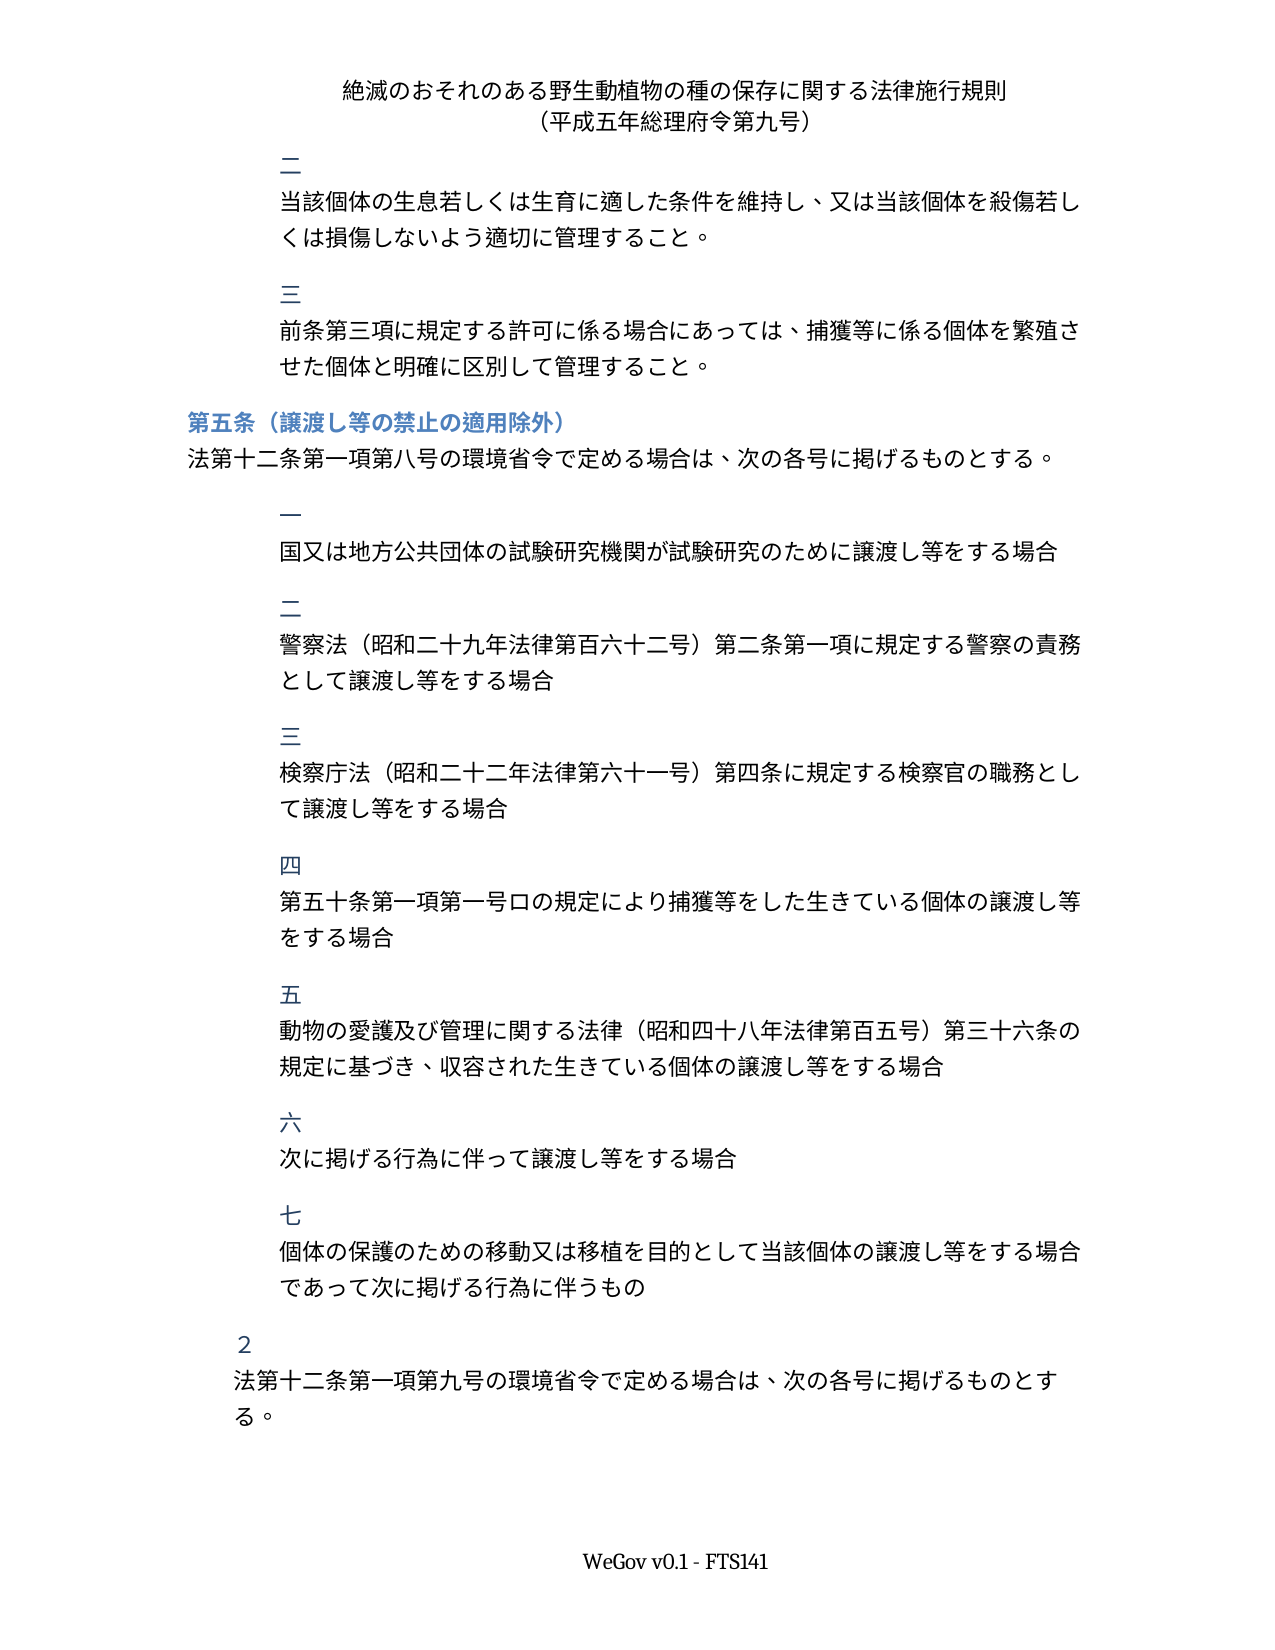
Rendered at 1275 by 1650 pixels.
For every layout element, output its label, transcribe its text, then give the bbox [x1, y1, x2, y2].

text 法第十二条第一項第九号の環境省令で定める場合は、次の各号に掲げるものとする。 [233, 1364, 1087, 1432]
subtitle 四 [279, 850, 1087, 881]
text 個体の保護のための移動又は移植を目的として当該個体の譲渡し等をする場合であって次に掲げる行為に伴うもの [279, 1236, 1087, 1303]
text 国又は地方公共団体の試験研究機関が試験研究のために譲渡し等をする場合 [279, 536, 1087, 567]
subtitle 一 [279, 500, 1087, 531]
text 当該個体の生息若しくは生育に適した条件を維持し、又は当該個体を殺傷若しくは損傷しないよう適切に管理すること。 [279, 186, 1087, 253]
text 動物の愛護及び管理に関する法律（昭和四十八年法律第百五号）第三十六条の規定に基づき、収容された生きている個体の譲渡し等をする場合 [279, 1014, 1087, 1082]
subtitle 三 [279, 721, 1087, 753]
text 第五十条第一項第一号ロの規定により捕獲等をした生きている個体の譲渡し等をする場合 [279, 886, 1087, 953]
subtitle 三 [279, 279, 1087, 310]
text 前条第三項に規定する許可に係る場合にあっては、捕獲等に係る個体を繁殖させた個体と明確に区別して管理すること。 [279, 314, 1087, 382]
text 次に掲げる行為に伴って譲渡し等をする場合 [279, 1143, 1087, 1174]
text 法第十二条第一項第八号の環境省令で定める場合は、次の各号に掲げるものとする。 [187, 443, 1087, 474]
subtitle 二 [279, 593, 1087, 624]
subtitle 第五条（譲渡し等の禁止の適用除外） [187, 407, 1087, 438]
subtitle 六 [279, 1107, 1087, 1138]
text 警察法（昭和二十九年法律第百六十二号）第二条第一項に規定する警察の責務として譲渡し等をする場合 [279, 629, 1087, 696]
subtitle 七 [279, 1200, 1087, 1231]
subtitle ２ [233, 1329, 1087, 1360]
subtitle 五 [279, 979, 1087, 1010]
subtitle 二 [279, 150, 1087, 181]
text 検察庁法（昭和二十二年法律第六十一号）第四条に規定する検察官の職務として譲渡し等をする場合 [279, 757, 1087, 824]
